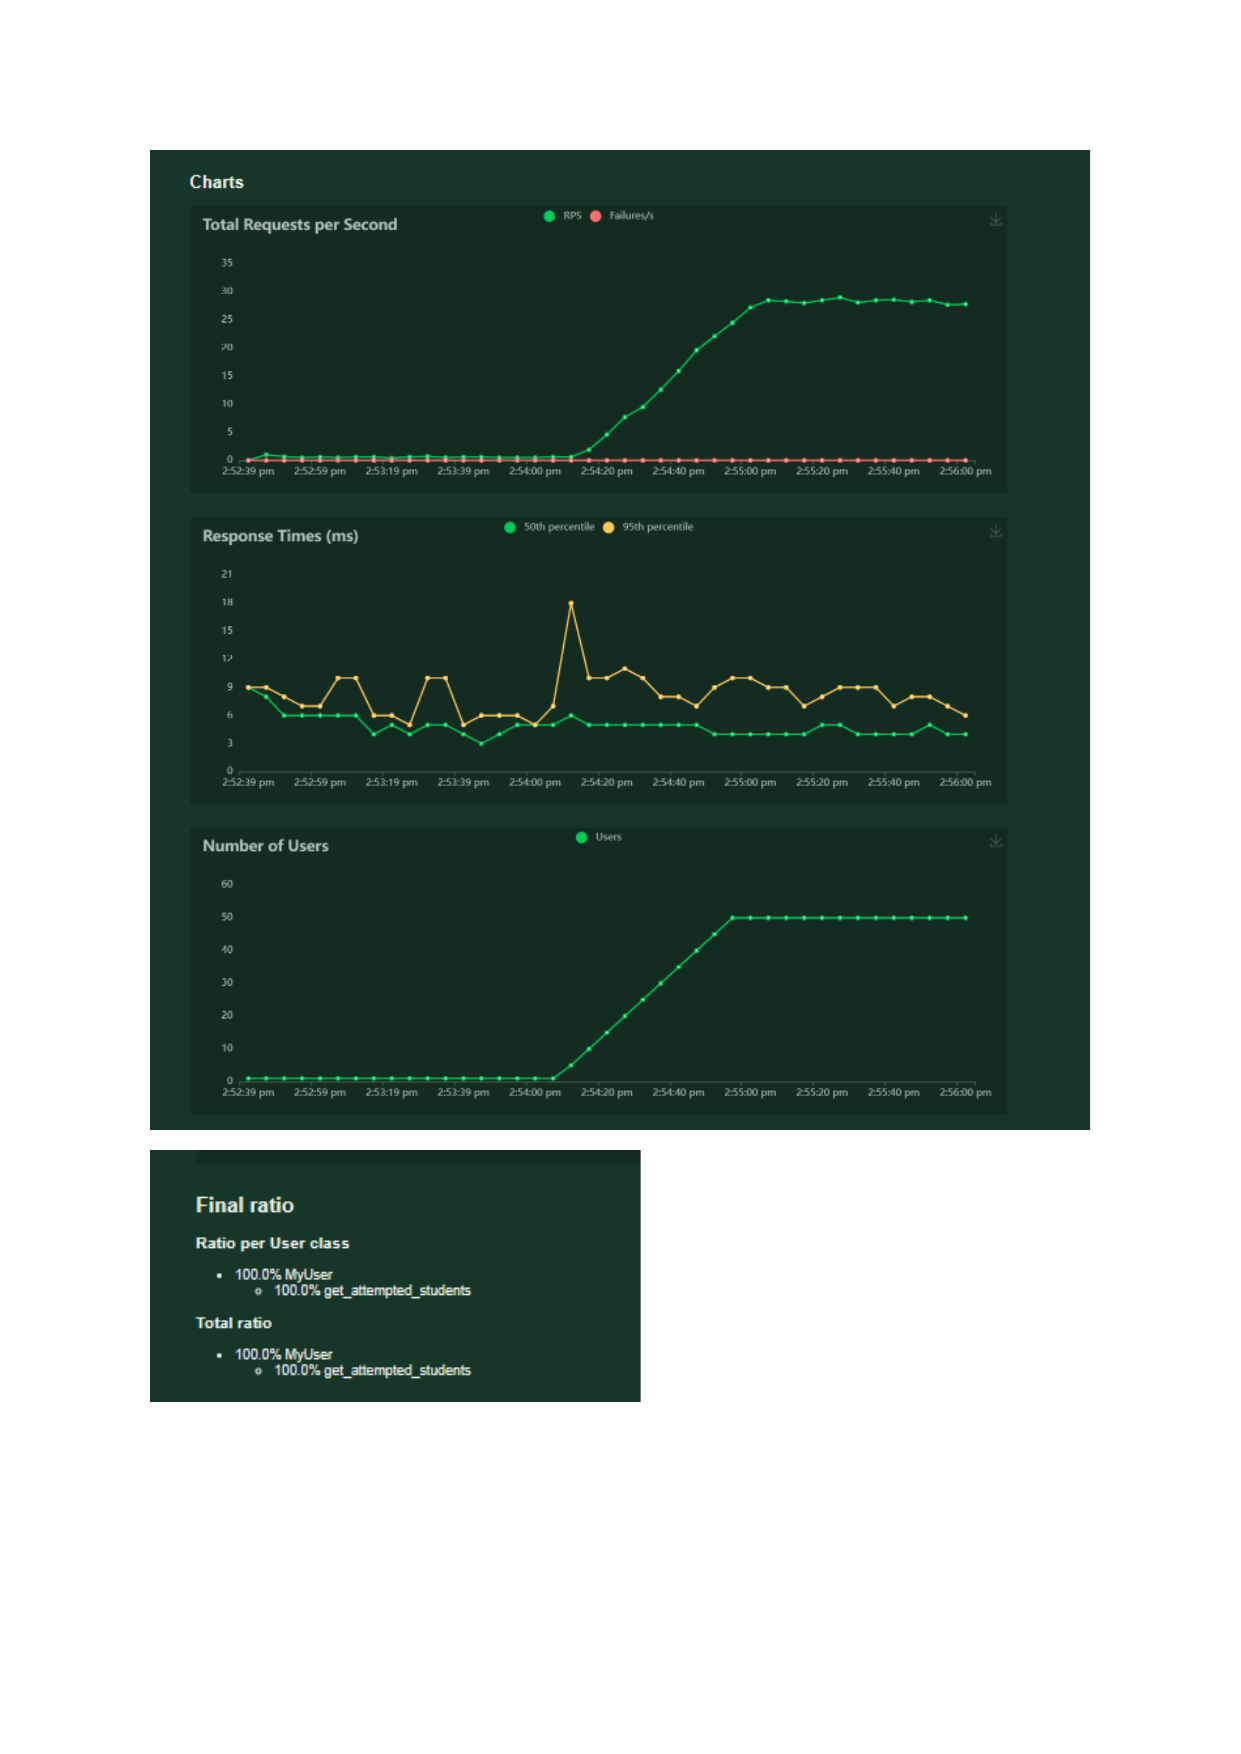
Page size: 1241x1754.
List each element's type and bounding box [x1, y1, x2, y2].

picture [150, 150, 1091, 1130]
picture [150, 1150, 641, 1402]
